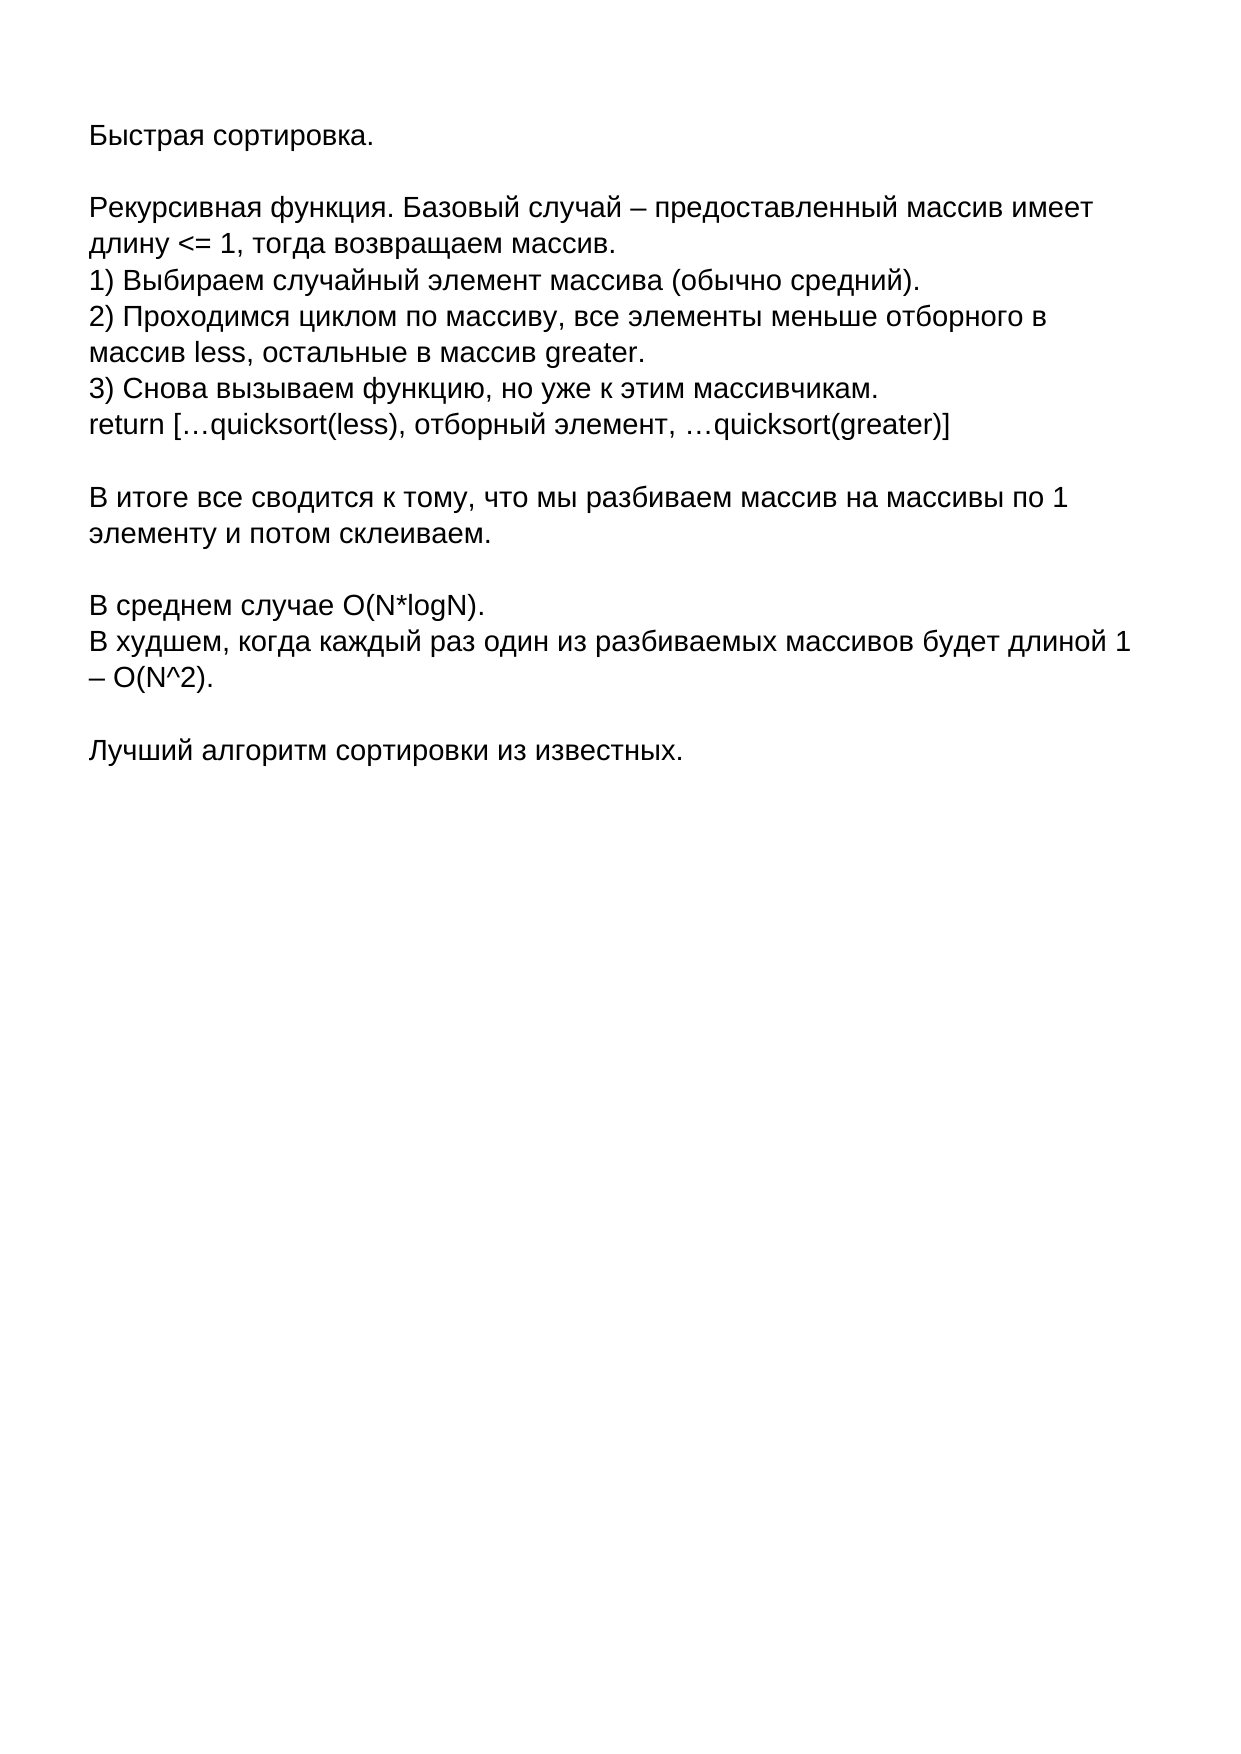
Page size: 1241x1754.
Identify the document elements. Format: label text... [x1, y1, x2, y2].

text Быстрая сортировка. Рекурсивная функция. Базовый случай – предоставленный массив имеет длину <= 1, тогда возвращаем массив. 1) Выбираем случайный элемент массива (обычно средний). 2) Проходимся циклом по массиву, все элементы меньше отборного в массив less, остальные в массив greater. 3) Снова вызываем функцию, но уже к этим массивчикам. return […quicksort(less), отборный элемент, …quicksort(greater)] В итоге все сводится к тому, что мы разбиваем массив на массивы по 1 элементу и потом склеиваем. В среднем случае O(N*logN). В худшем, когда каждый раз один из разбиваемых массивов будет длиной 1 – O(N^2). Лучший алгоритм сортировки из известных. [88, 118, 1152, 766]
